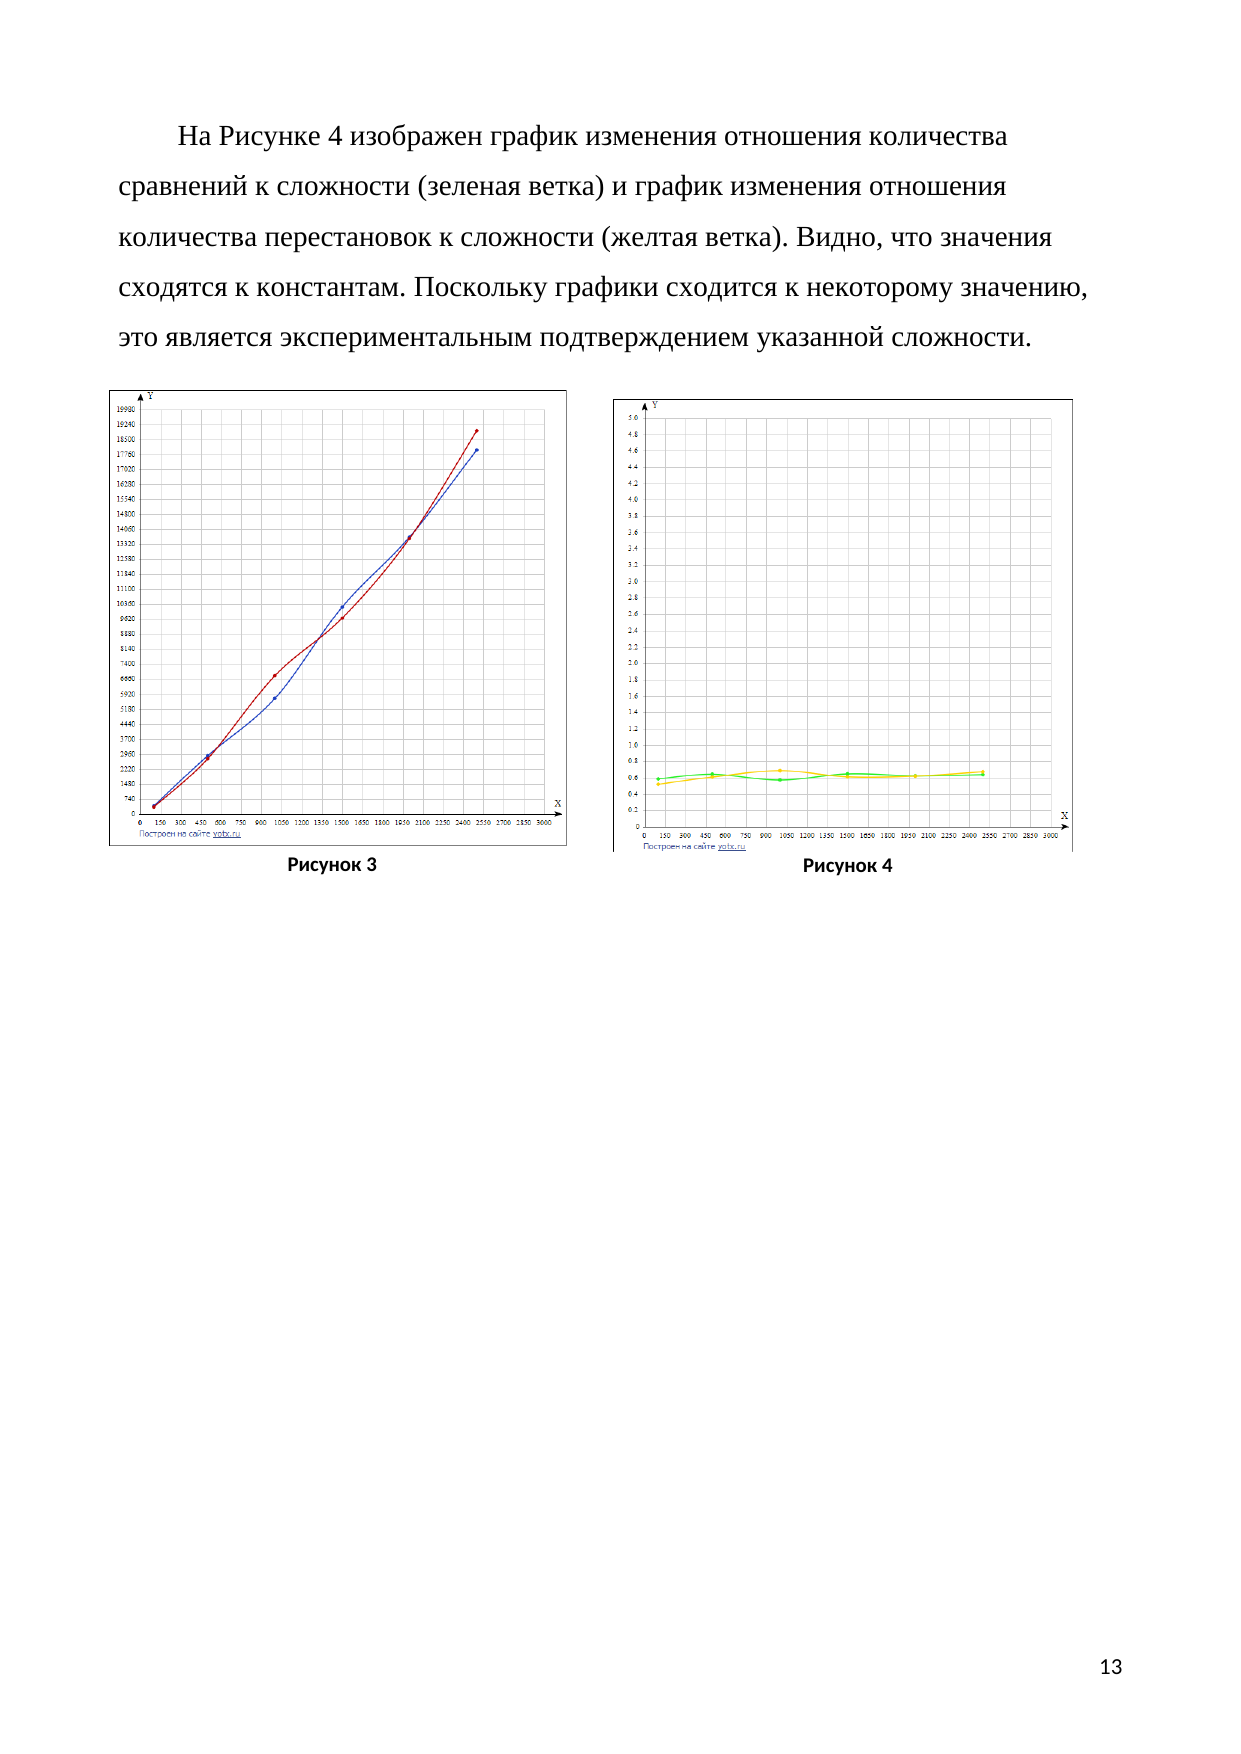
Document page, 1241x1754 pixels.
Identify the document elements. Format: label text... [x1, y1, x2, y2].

picture [606, 392, 1075, 864]
picture [102, 383, 568, 853]
text На Рисунке 4 изображен график изменения отношения количества сравнений к сложности (зеленая ветка) и график изменения отношения количества перестановок к сложности (желтая ветка). Видно, что значения сходятся к константам. Поскольку графики сходится к некоторому значению, это является экспериментальным подтверждением указанной сложности. [118, 118, 1122, 353]
